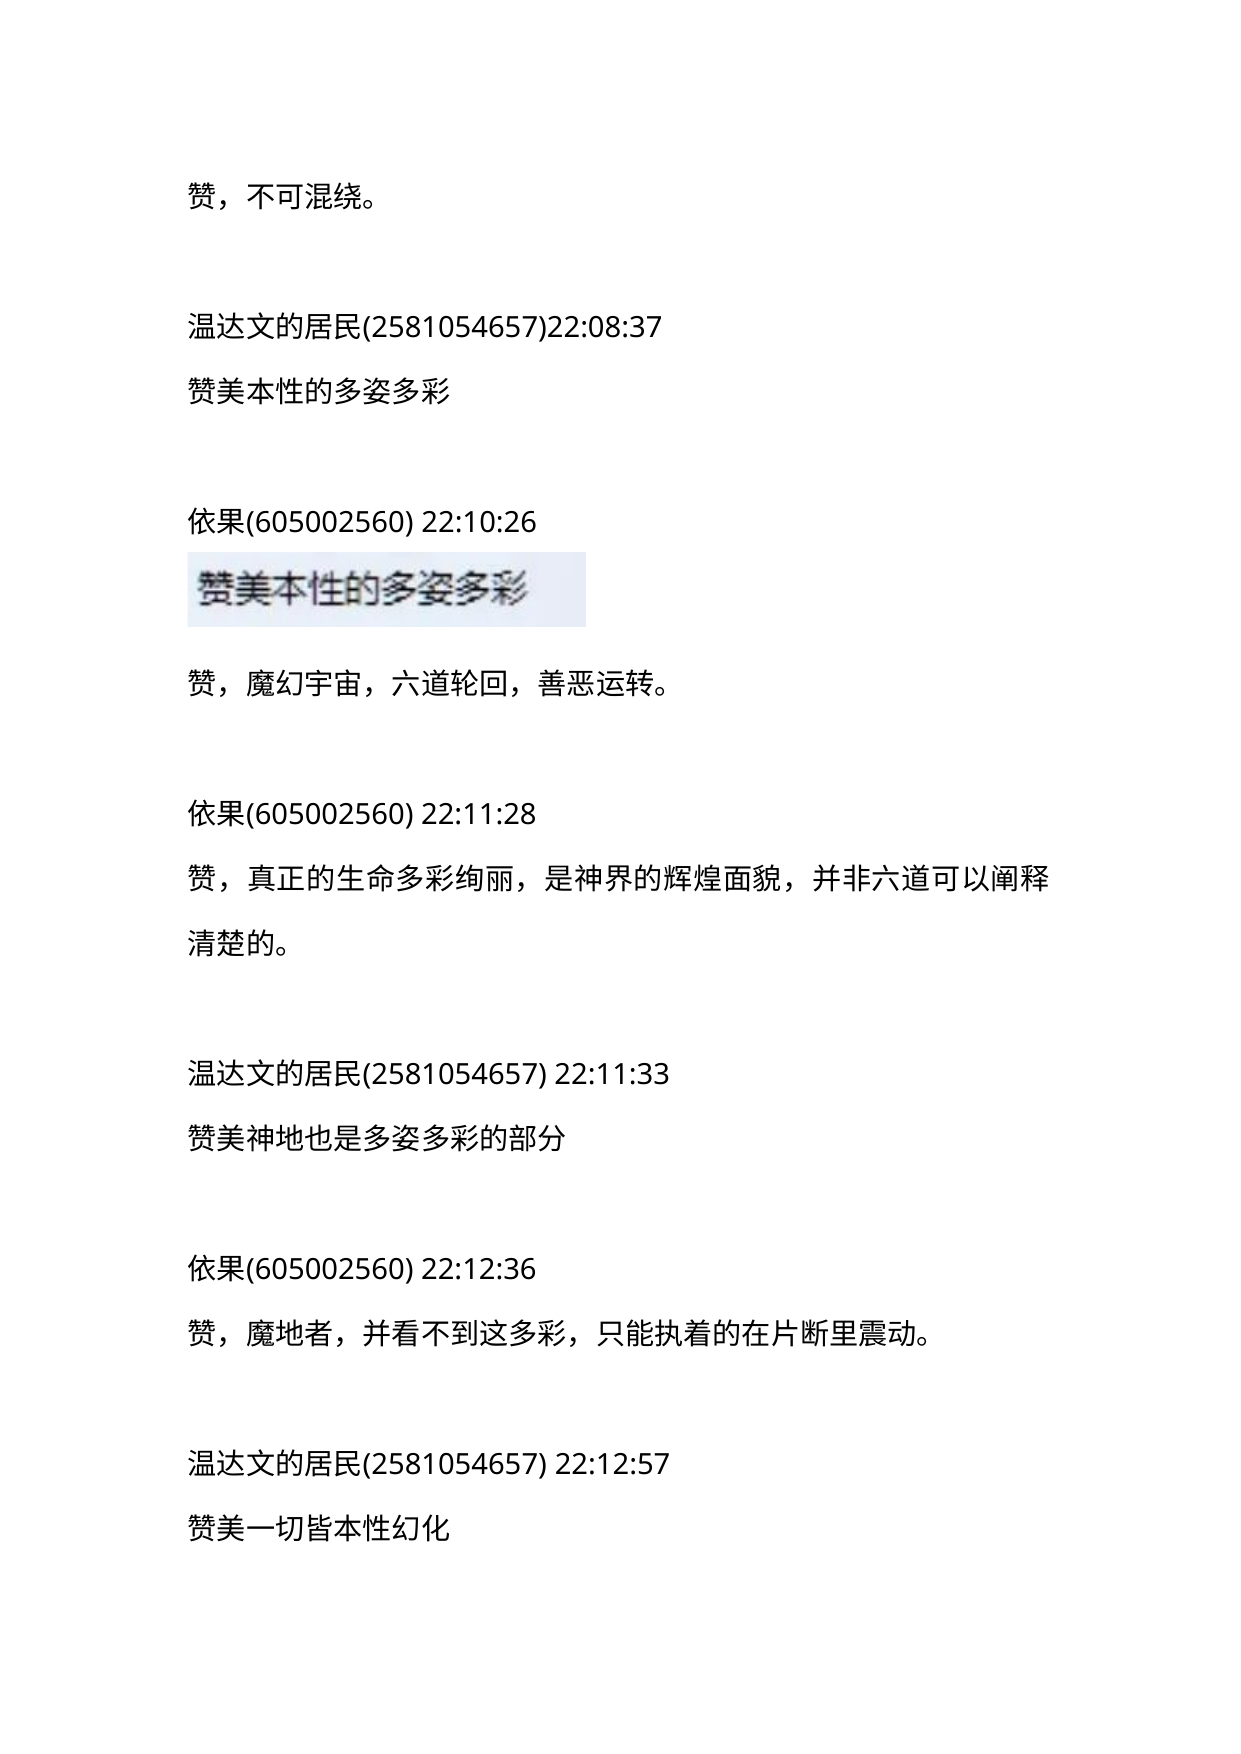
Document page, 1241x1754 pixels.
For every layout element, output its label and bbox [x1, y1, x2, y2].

picture [187, 552, 586, 627]
text [187, 162, 1053, 552]
text [187, 649, 1053, 1559]
